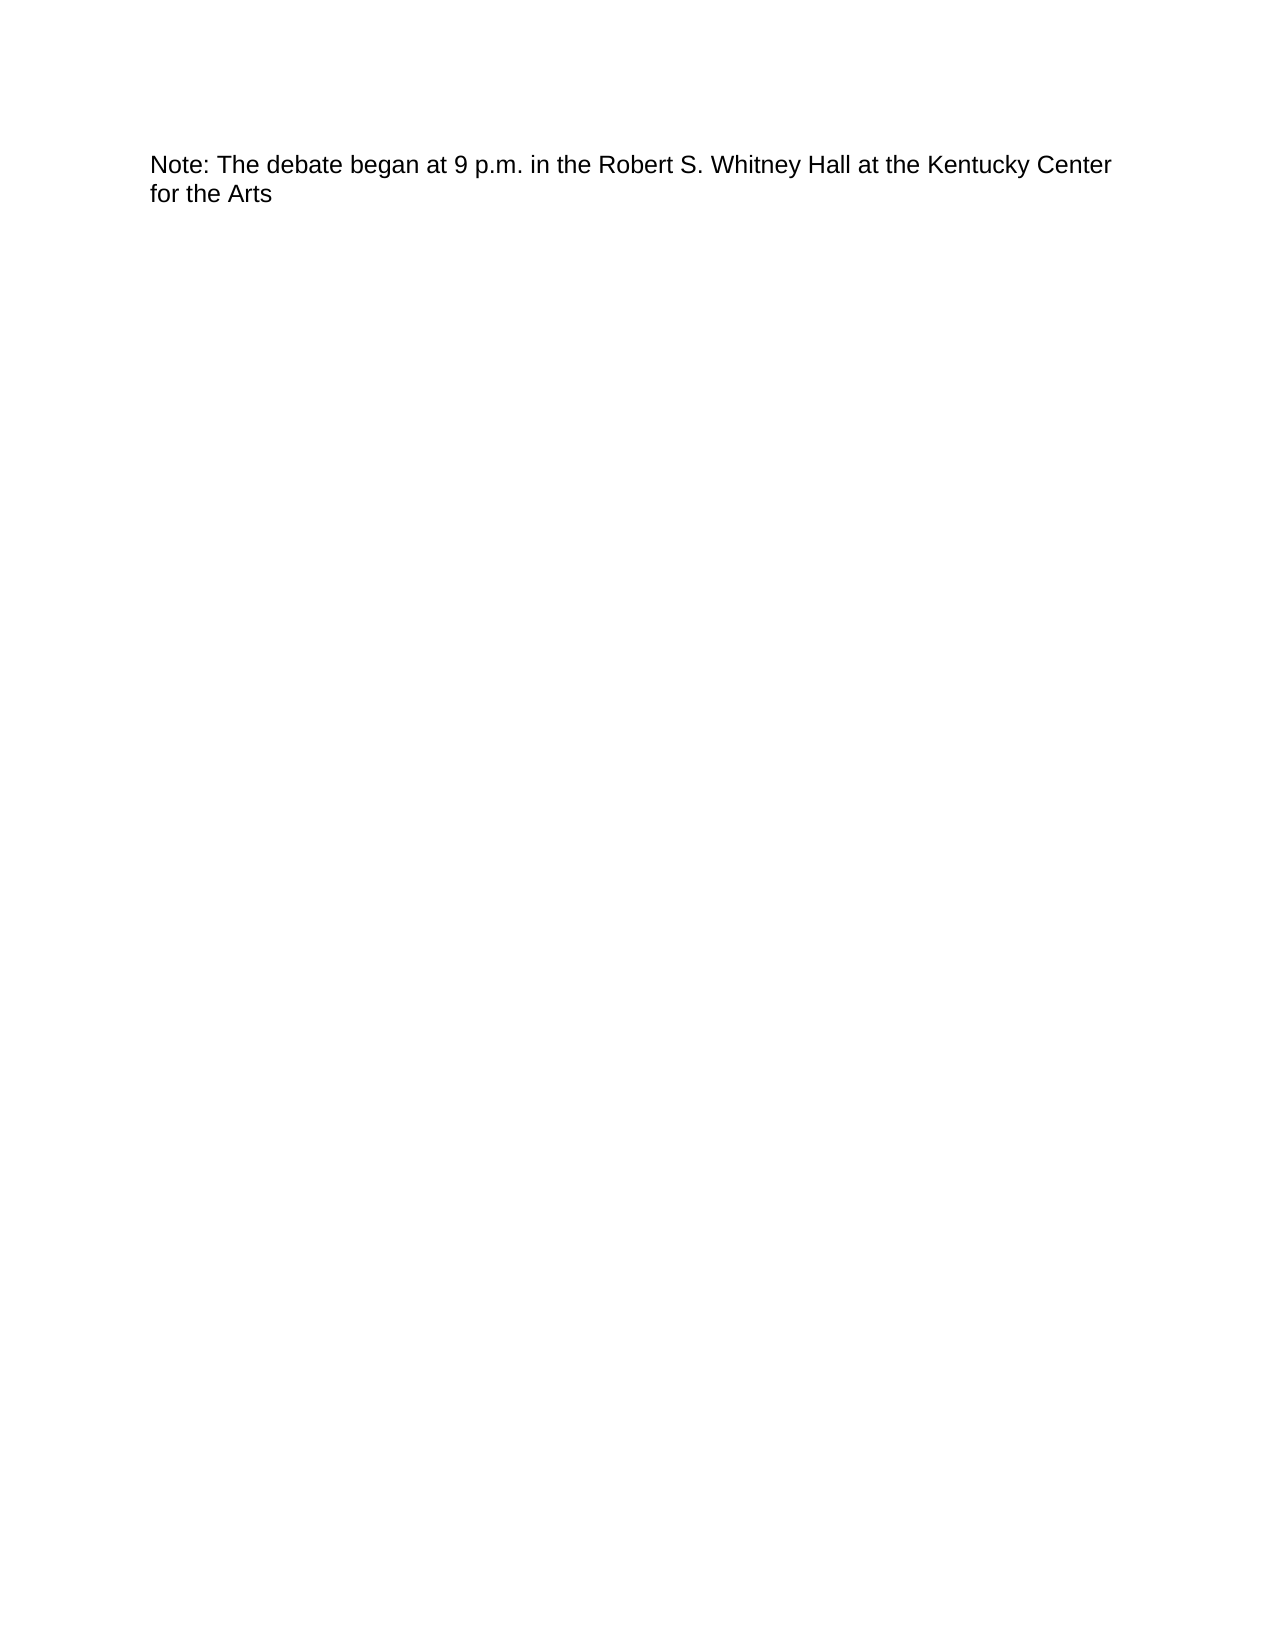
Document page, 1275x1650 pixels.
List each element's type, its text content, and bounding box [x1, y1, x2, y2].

text Note: The debate began at 9 p.m. in the Robert S. Whitney Hall at the Kentucky Center for the Arts [150, 150, 1125, 207]
